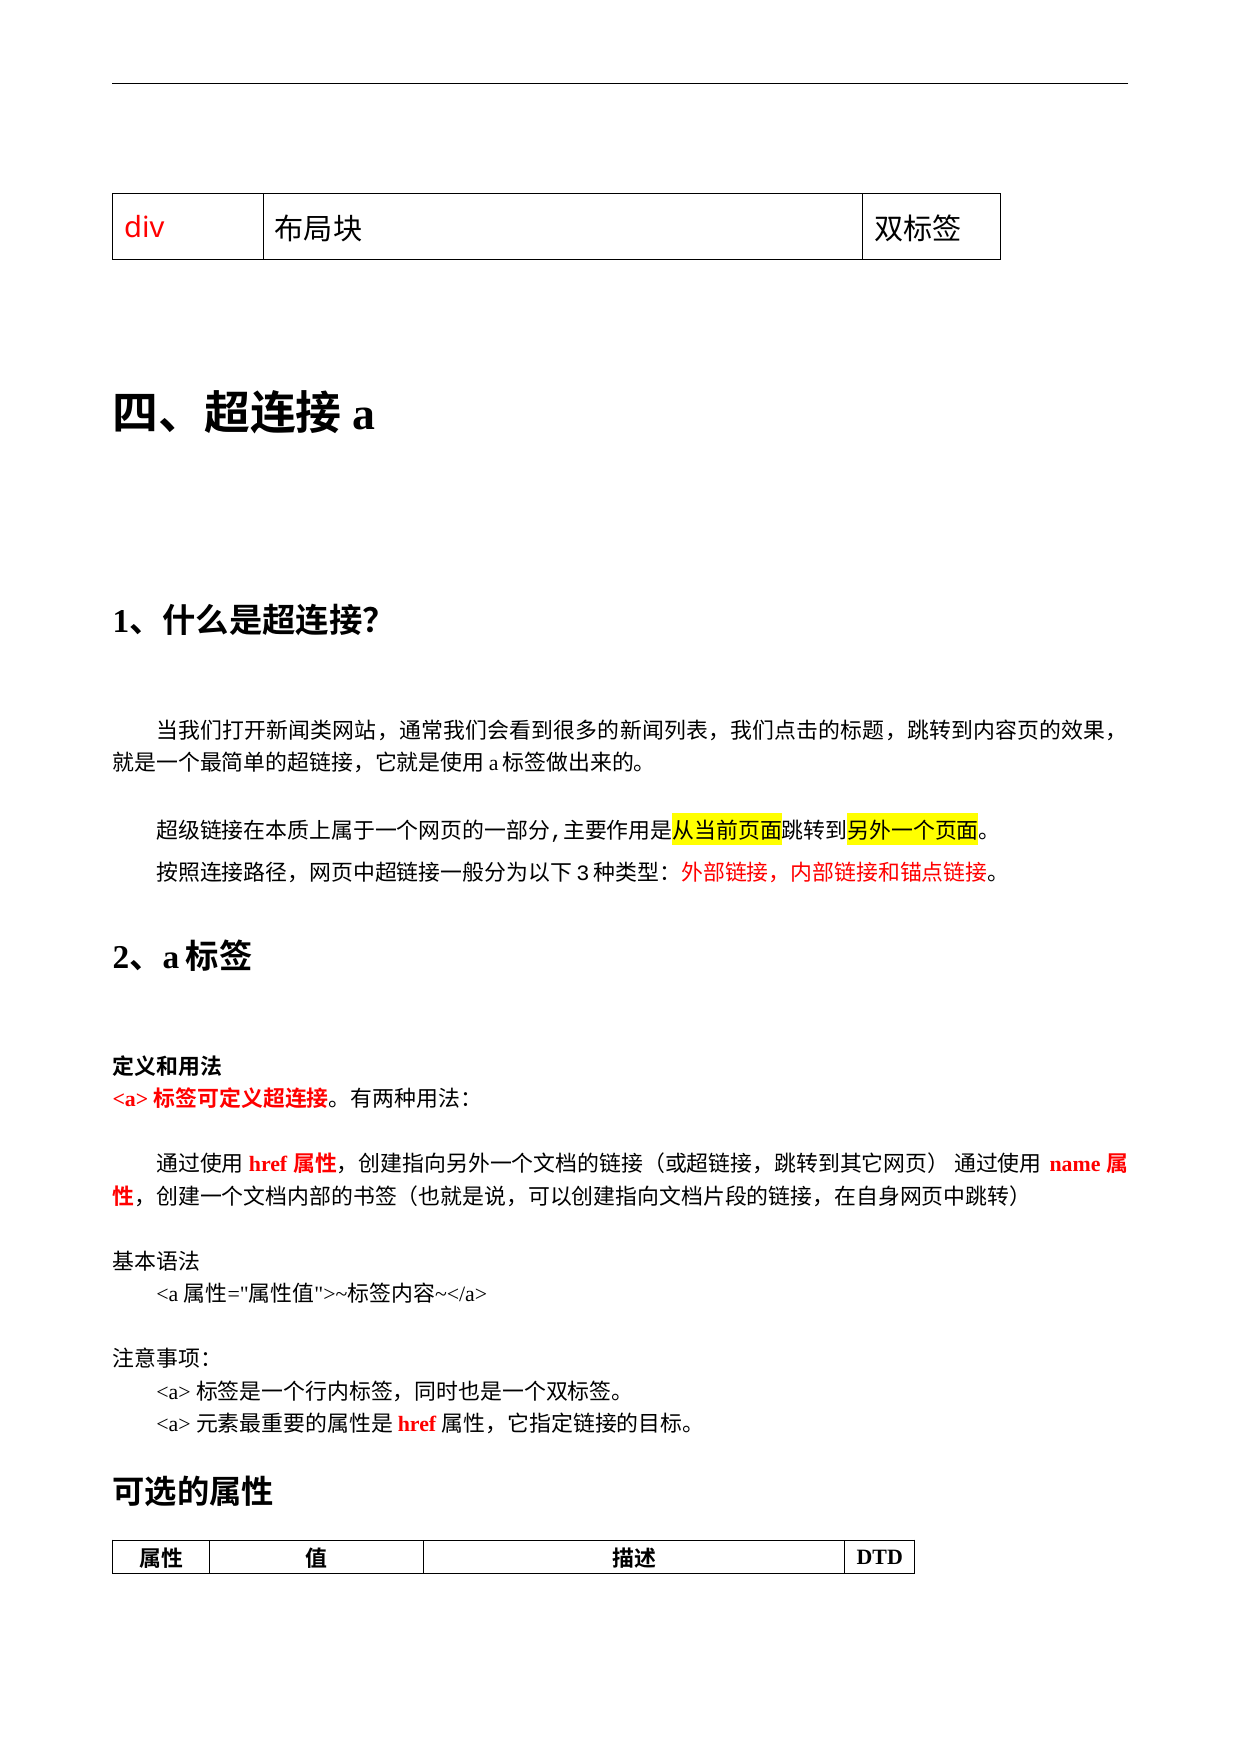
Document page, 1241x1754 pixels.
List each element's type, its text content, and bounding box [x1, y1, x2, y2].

text <a> 元素最重要的属性是 href 属性，它指定链接的目标。 [112, 1406, 1128, 1438]
table_header DTD [845, 1541, 914, 1573]
text 可选的属性 [112, 1456, 1128, 1521]
table_header 值 [210, 1541, 423, 1573]
text 按照连接路径，网页中超链接一般分为以下3种类型：外部链接，内部链接和锚点链接。 [112, 855, 1128, 888]
table_cell 双标签 [863, 194, 1000, 259]
text 注意事项： [112, 1341, 1128, 1373]
text <a> 标签是一个行内标签，同时也是一个双标签。 [112, 1373, 1128, 1406]
text 定义和用法 [112, 1048, 1128, 1081]
table_header 属性 [113, 1541, 209, 1573]
text 通过使用 href 属性，创建指向另外一个文档的链接（或超链接，跳转到其它网页） 通过使用 name 属性，创建一个文档内部的书签（也就是说，可以创建指向文档片段的链接，在自身网页中跳转） [112, 1146, 1128, 1211]
text 基本语法 [112, 1243, 1128, 1276]
subtitle 2、a标签 [112, 921, 1128, 986]
text 超级链接在本质上属于一个网页的一部分,主要作用是从当前页面跳转到另外一个页面。 [112, 813, 1128, 846]
subtitle 四、超连接 a [112, 361, 1128, 458]
table_cell div [113, 194, 263, 259]
text <a 属性="属性值">~标签内容~</a> [112, 1276, 1128, 1308]
text <a> 标签可定义超连接。有两种用法： [112, 1081, 1128, 1113]
table_header 描述 [424, 1541, 844, 1573]
subtitle 什么是超连接？ [112, 585, 1128, 650]
table_cell 布局块 [264, 194, 862, 259]
list 当我们打开新闻类网站，通常我们会看到很多的新闻列表，我们点击的标题，跳转到内容页的效果，就是一个最简单的超链接，它就是使用a标签做出来的。 [112, 712, 1128, 777]
